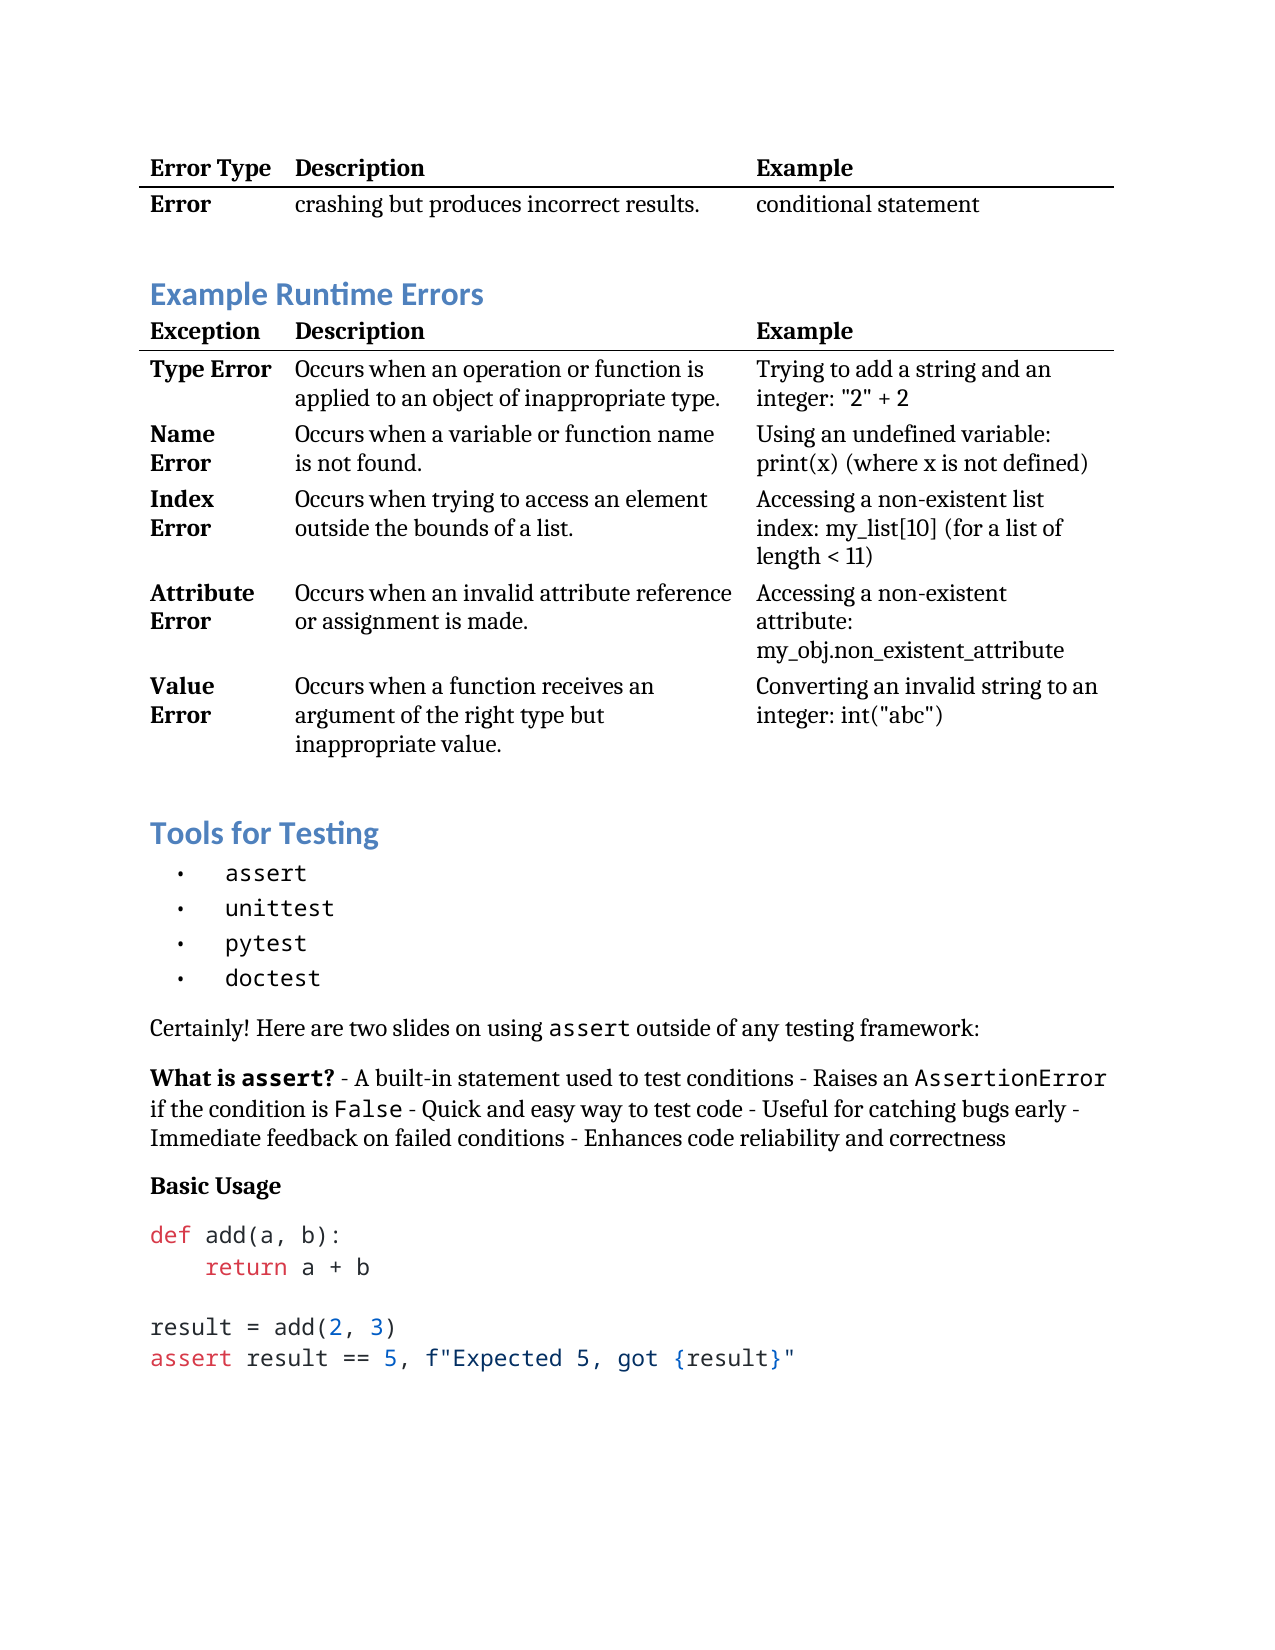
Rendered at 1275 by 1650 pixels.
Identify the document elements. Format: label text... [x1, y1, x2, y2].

table_header Example [745, 150, 1114, 186]
table_cell Occurs when trying to access an element outside the bounds of a list. [284, 481, 745, 575]
table_cell Attribute Error [139, 575, 283, 668]
table_cell Value Error [139, 669, 283, 762]
table_cell Occurs when a variable or function name is not found. [284, 416, 745, 481]
list pytest [175, 927, 1125, 958]
text Basic Usage [150, 1172, 1125, 1201]
subtitle Example Runtime Errors [150, 272, 1125, 313]
text Certainly! Here are two slides on using assert outside of any testing framework: [150, 1012, 1125, 1043]
table_cell Accessing a non-existent attribute: my_obj.non_existent_attribute [745, 575, 1114, 668]
table_header Description [284, 150, 745, 186]
table_cell Occurs when an invalid attribute reference or assignment is made. [284, 575, 745, 668]
list assert [175, 857, 1125, 888]
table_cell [745, 188, 1114, 222]
text What is assert? - A built-in statement used to test conditions - Raises an AssertionError if the condition is False - Quick and easy way to test code - Useful for catching bugs early - Immediate feedback on failed conditions - Enhances code reliability and correctness [150, 1062, 1125, 1153]
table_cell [284, 188, 745, 222]
list unittest [175, 892, 1125, 923]
text def add(a, b): return a + b result = add(2, 3) assert result == 5, f"Expected 5, got {result}" [150, 1219, 1125, 1373]
table_cell Converting an invalid string to an integer: int("abc") [745, 669, 1114, 762]
table_header Description [284, 313, 745, 349]
table_cell Occurs when an operation or function is applied to an object of inappropriate type. [284, 351, 745, 416]
table_cell Using an undefined variable: print(x) (where x is not defined) [745, 416, 1114, 481]
table_header Example [745, 313, 1114, 349]
table_cell Accessing a non-existent list index: my_list[10] (for a list of length < 11) [745, 481, 1114, 575]
subtitle Tools for Testing [150, 812, 1125, 853]
list doctest [175, 962, 1125, 993]
table_cell Name Error [139, 416, 283, 481]
table_header Error Type [139, 150, 283, 186]
table_cell Index Error [139, 481, 283, 575]
table_header Exception [139, 313, 283, 349]
table_cell Logical Error [139, 188, 283, 222]
table_cell Type Error [139, 351, 283, 416]
table_cell Occurs when a function receives an argument of the right type but inappropriate value. [284, 669, 745, 762]
table_cell Trying to add a string and an integer: "2" + 2 [745, 351, 1114, 416]
